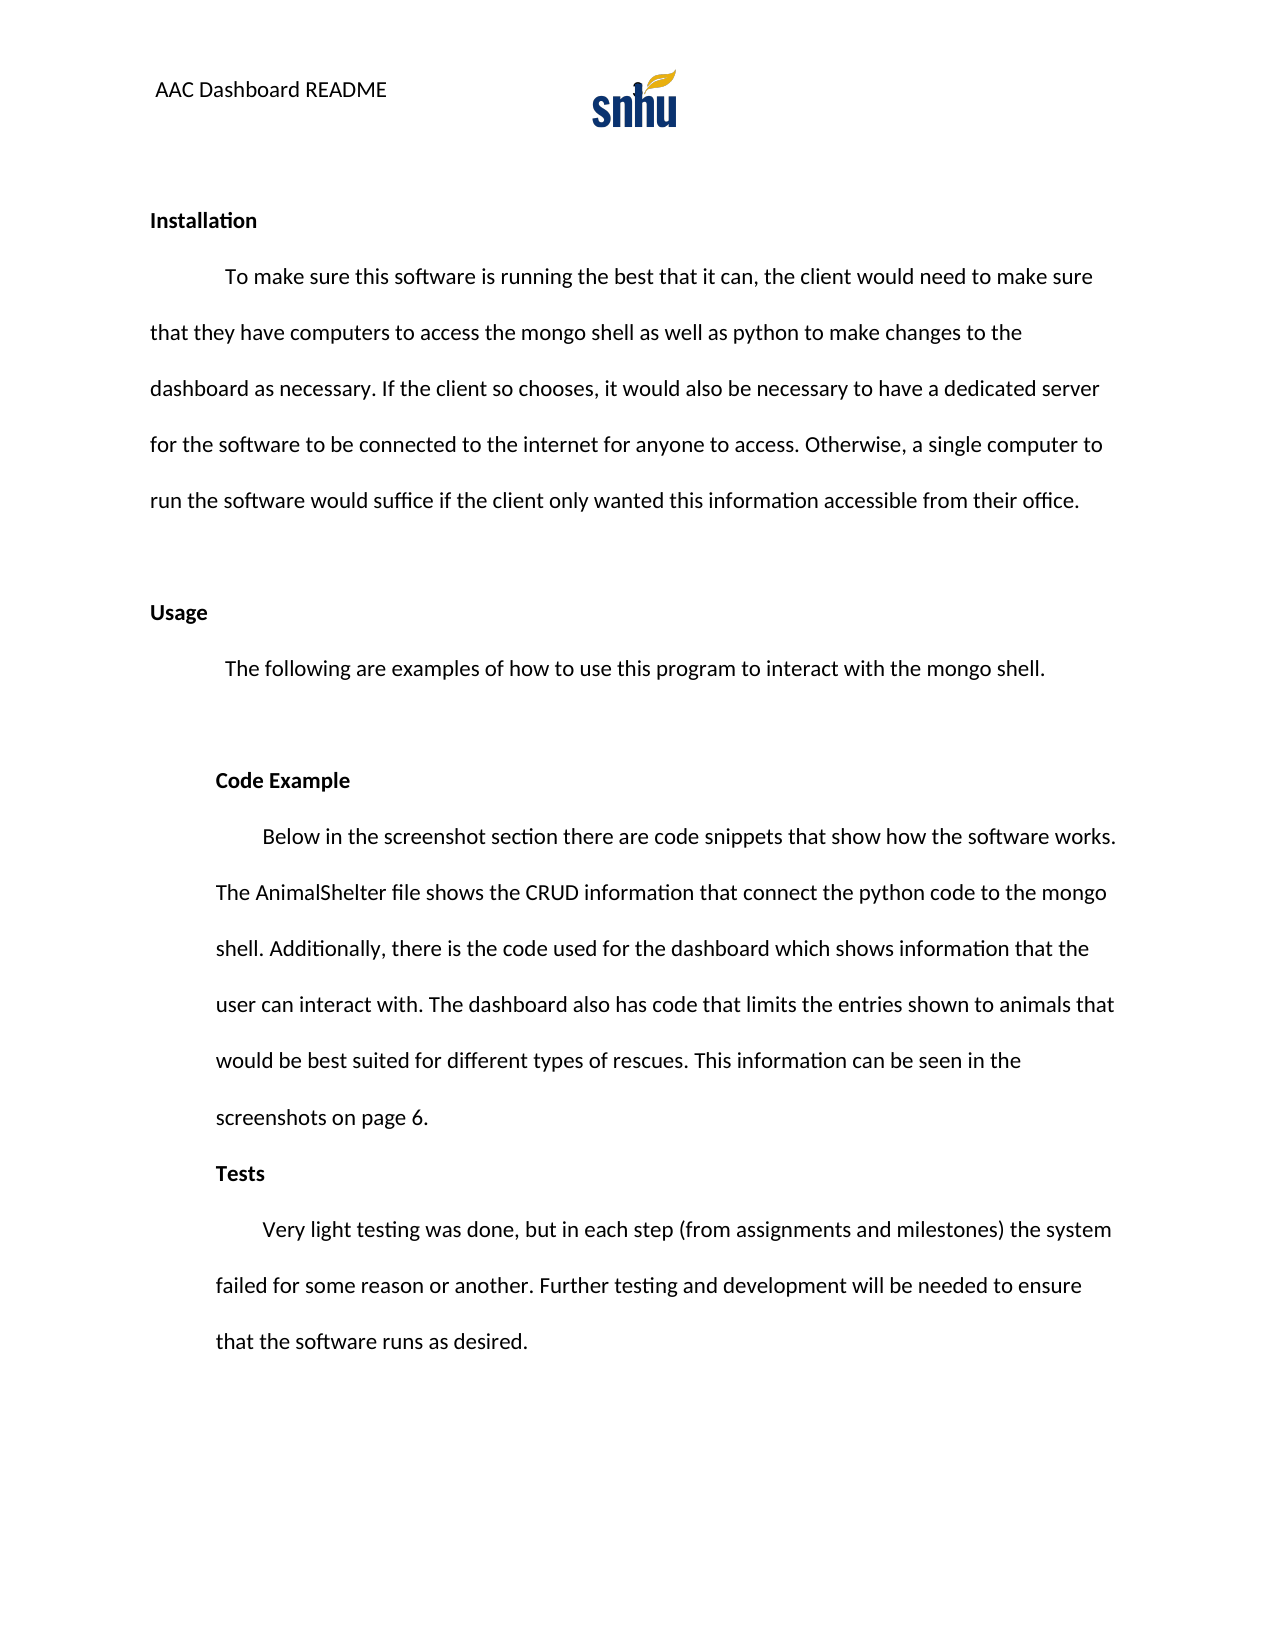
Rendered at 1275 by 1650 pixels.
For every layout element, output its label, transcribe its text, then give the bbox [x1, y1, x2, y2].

subtitle Usage [150, 598, 1125, 626]
subtitle Code Example [150, 766, 1125, 794]
picture [582, 64, 680, 133]
text Very light testing was done, but in each step (from assignments and milestones) the system failed for some reason or another. Further testing and development will be needed to ensure that the software runs as desired. [216, 1215, 1125, 1355]
text The following are examples of how to use this program to interact with the mongo shell. [150, 654, 1125, 682]
subtitle Tests [150, 1159, 1125, 1187]
text Below in the screenshot section there are code snippets that show how the software works. The AnimalShelter file shows the CRUD information that connect the python code to the mongo shell. Additionally, there is the code used for the dashboard which shows information that the user can interact with. The dashboard also has code that limits the entries shown to animals that would be best suited for different types of rescues. This information can be seen in the screenshots on page 6. [216, 822, 1125, 1131]
subtitle Installation [150, 206, 1125, 234]
text To make sure this software is running the best that it can, the client would need to make sure that they have computers to access the mongo shell as well as python to make changes to the dashboard as necessary. If the client so chooses, it would also be necessary to have a dedicated server for the software to be connected to the internet for anyone to access. Otherwise, a single computer to run the software would suffice if the client only wanted this information accessible from their office. [150, 262, 1125, 514]
